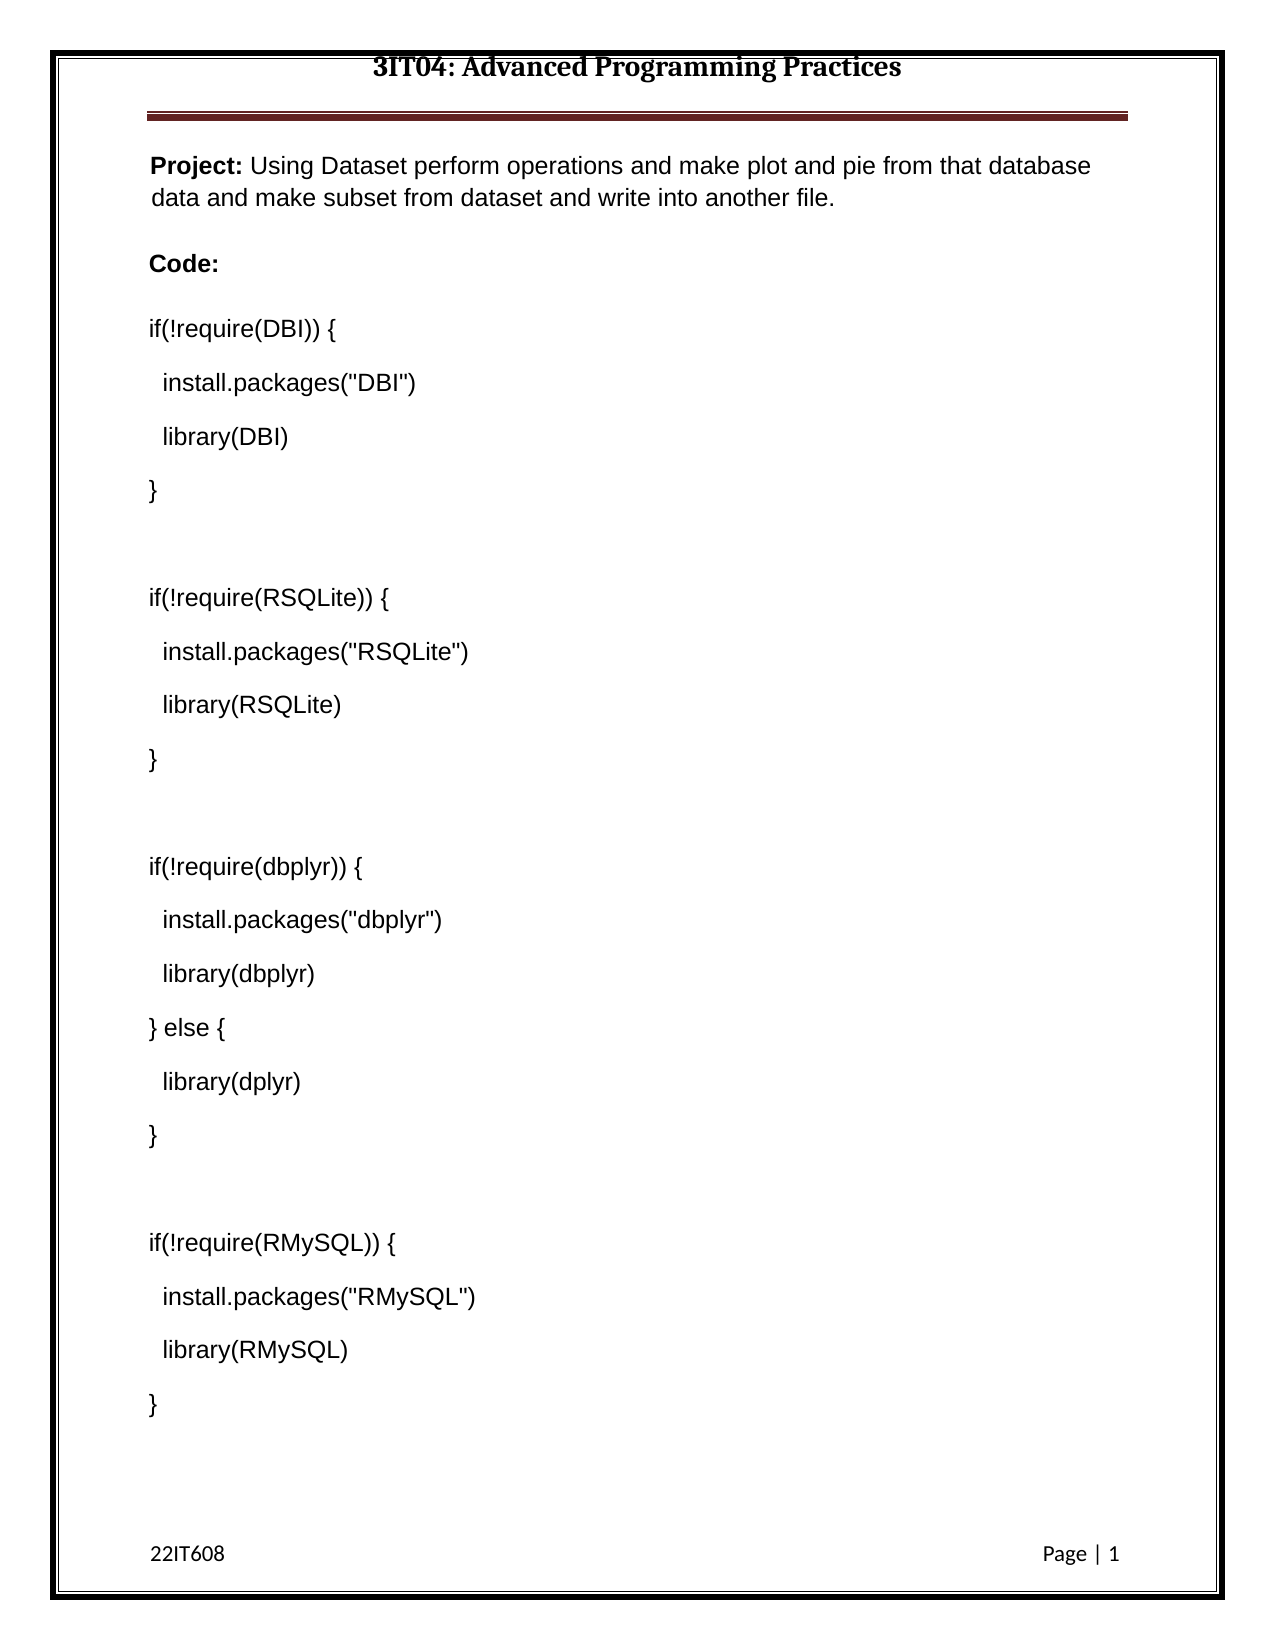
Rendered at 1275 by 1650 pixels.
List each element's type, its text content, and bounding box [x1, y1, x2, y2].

text } else { [148, 1013, 1166, 1042]
text } [148, 744, 1166, 773]
text if(!require(dbplyr)) { [148, 852, 1166, 880]
text install.packages("RSQLite") [148, 637, 1166, 665]
text Project: Using Dataset perform operations and make plot and pie from that database data and make subset from dataset and write into another file. [150, 151, 1129, 212]
text Code: [148, 249, 1166, 277]
text library(DBI) [148, 422, 1166, 450]
text if(!require(RSQLite)) { [148, 583, 1166, 612]
text } [148, 1389, 1166, 1418]
text if(!require(RMySQL)) { [148, 1228, 1166, 1257]
text install.packages("RMySQL") [148, 1282, 1166, 1310]
text library(dbplyr) [148, 959, 1166, 988]
text library(RMySQL) [148, 1335, 1166, 1364]
text install.packages("dbplyr") [148, 905, 1166, 934]
text library(dplyr) [148, 1067, 1166, 1095]
text library(RSQLite) [148, 690, 1166, 719]
text } [148, 1120, 1166, 1149]
text install.packages("DBI") [148, 368, 1166, 397]
text } [148, 475, 1166, 504]
text if(!require(DBI)) { [148, 314, 1166, 343]
